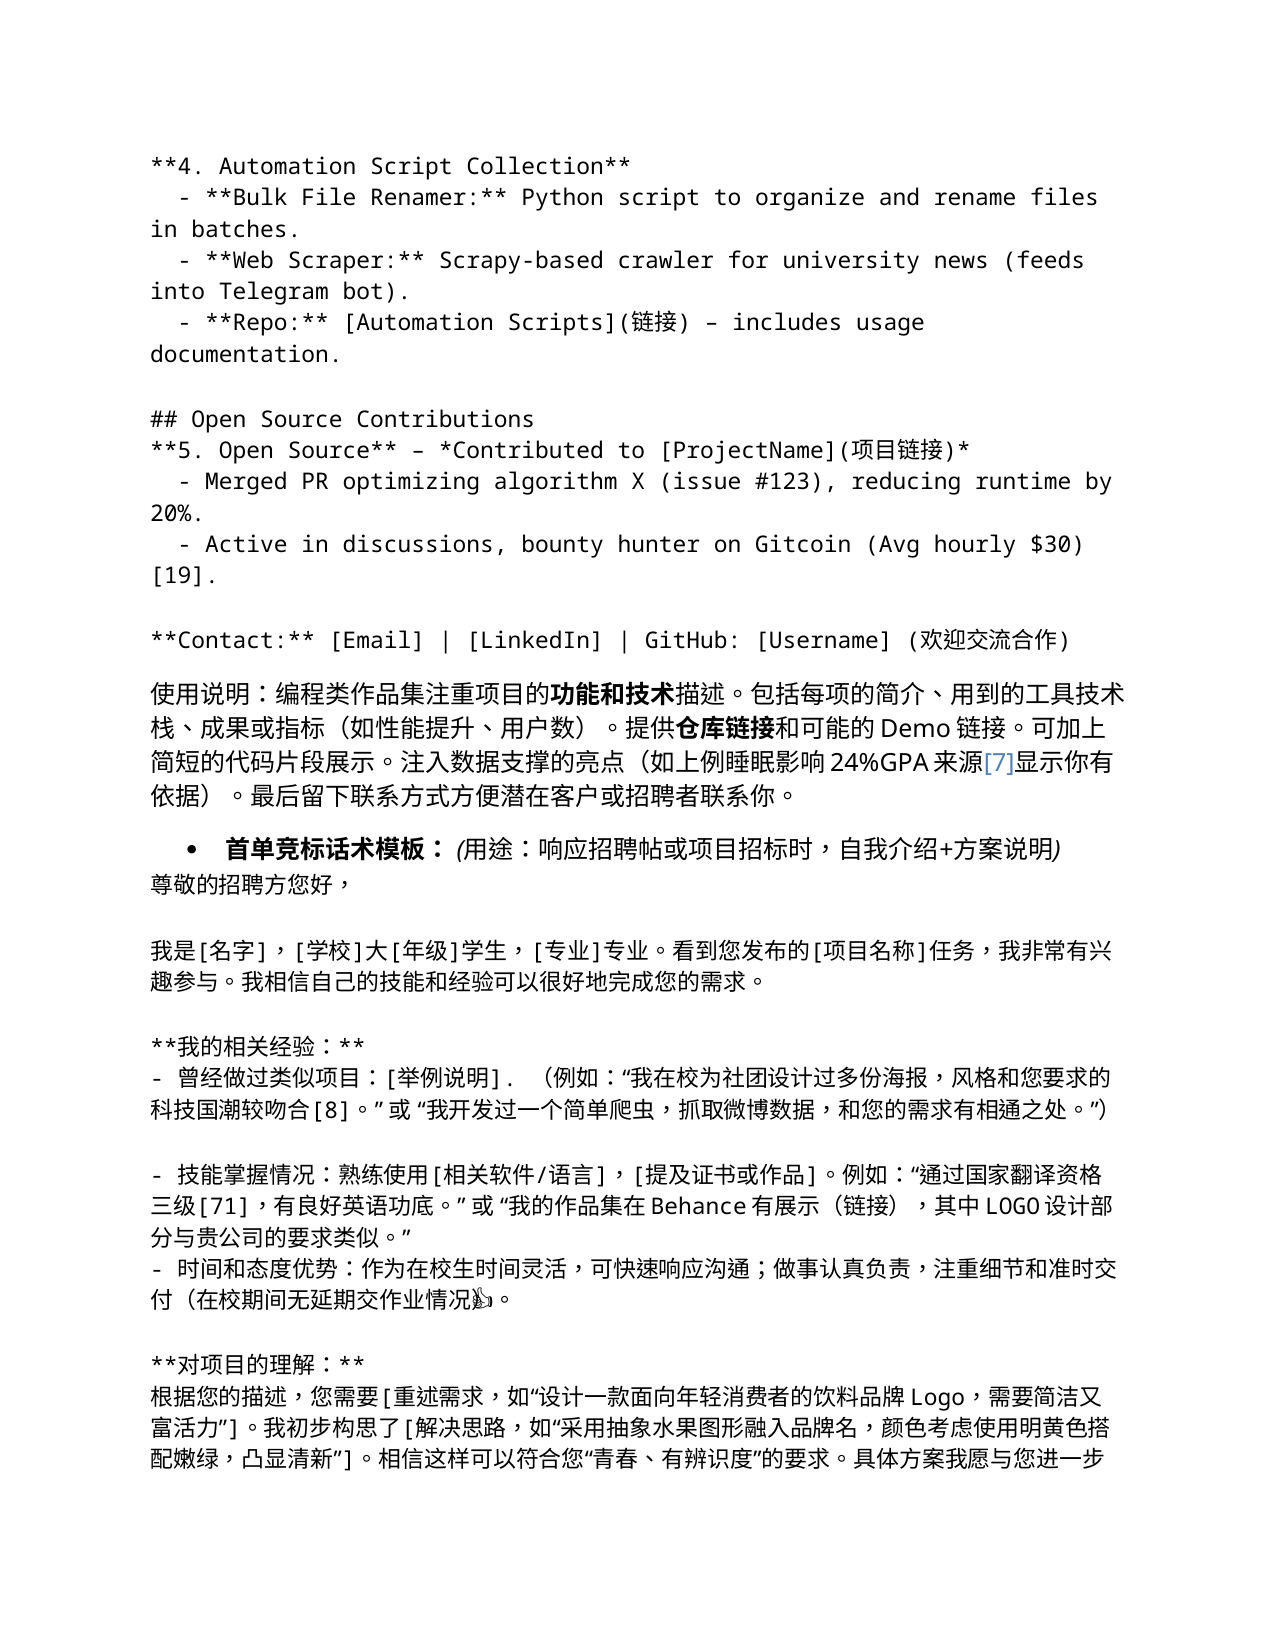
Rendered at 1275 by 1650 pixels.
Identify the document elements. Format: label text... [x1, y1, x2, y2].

list 首单竞标话术模板： (用途：响应招聘帖或项目招标时，自我介绍+方案说明) [187, 831, 1125, 866]
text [150, 150, 1125, 656]
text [150, 869, 1125, 1474]
text 使用说明：编程类作品集注重项目的功能和技术描述。包括每项的简介、用到的工具技术栈、成果或指标（如性能提升、用户数）。提供仓库链接和可能的Demo链接。可加上简短的代码片段展示。注入数据支撑的亮点（如上例睡眠影响24%GPA来源[7]显示你有依据）。最后留下联系方式方便潜在客户或招聘者联系你。 [150, 676, 1125, 813]
